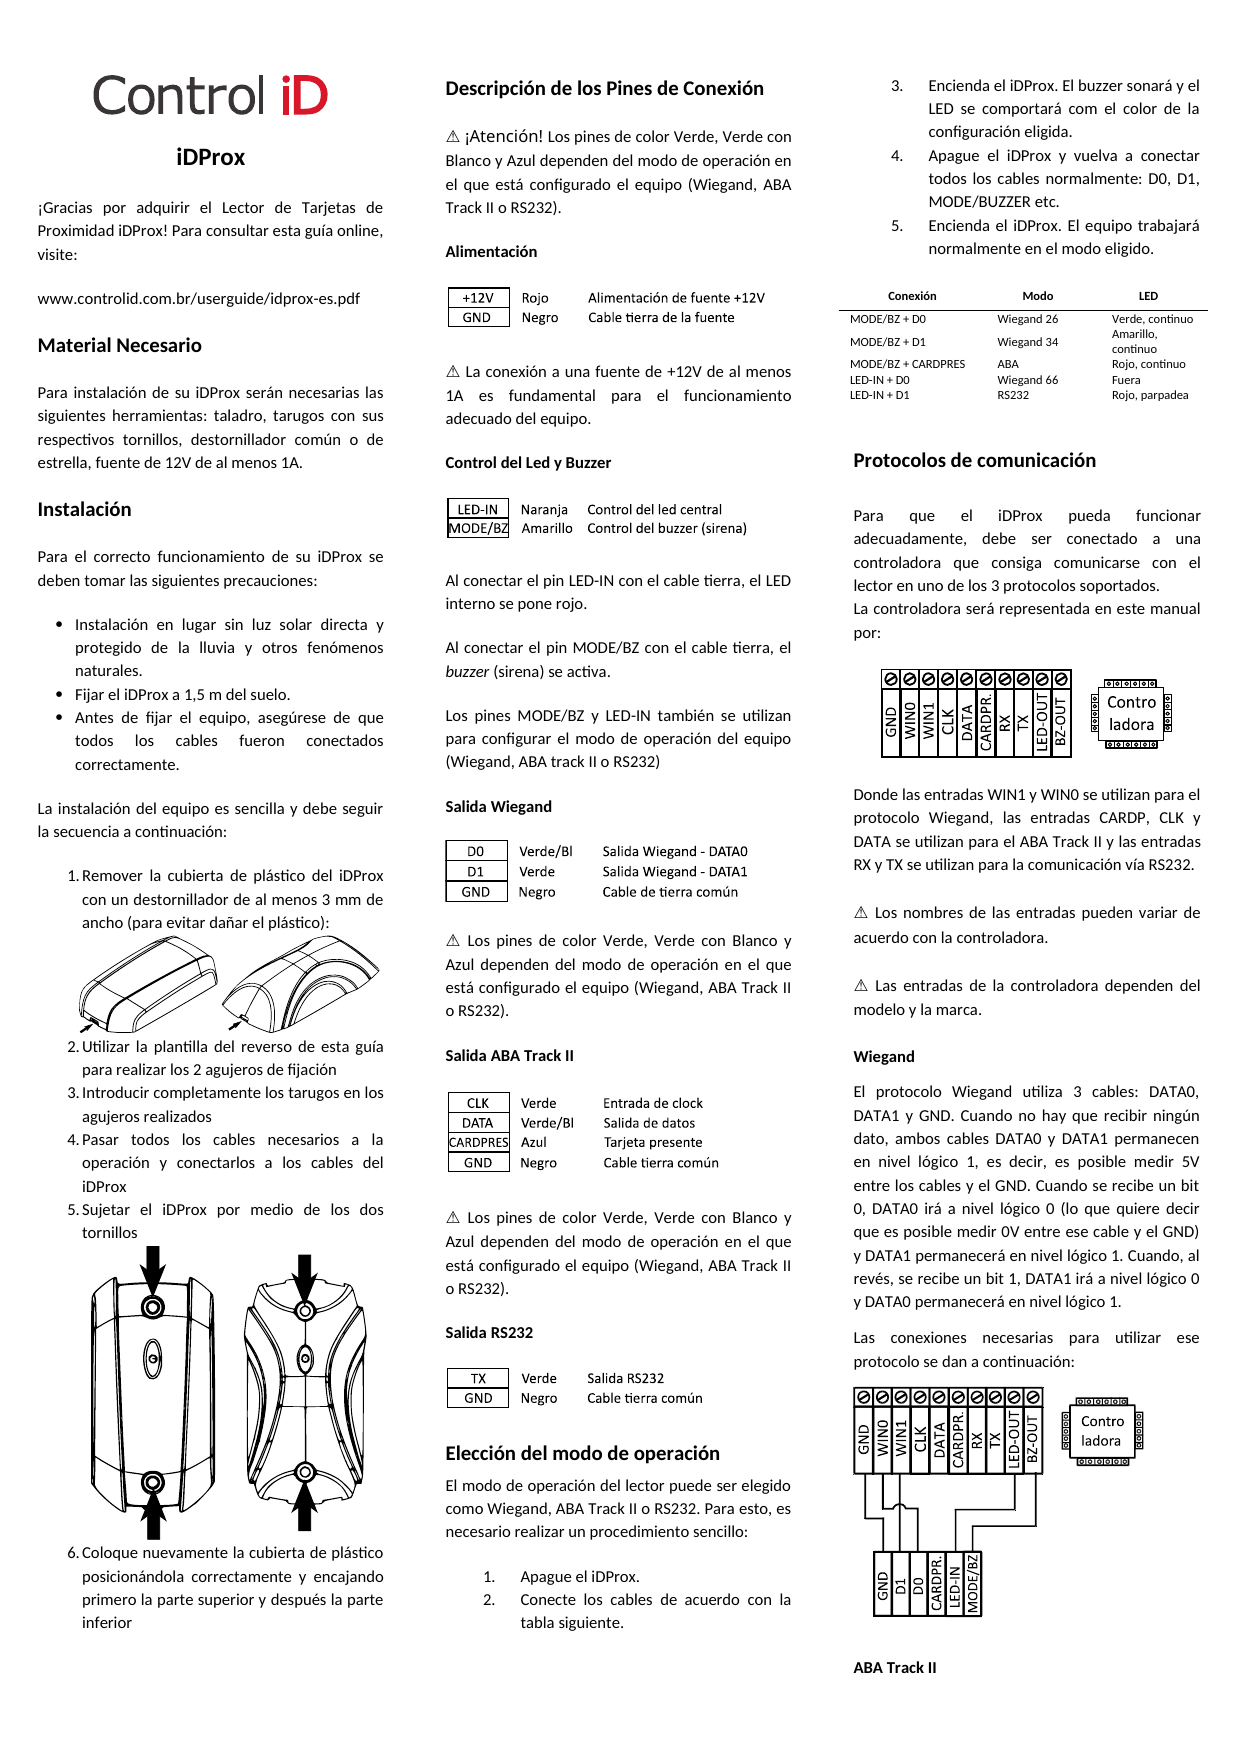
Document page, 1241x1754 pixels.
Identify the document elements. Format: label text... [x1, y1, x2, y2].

list Antes de fijar el equipo, asegúrese de que todos los cables fueron conectados correctamente. [56, 707, 384, 774]
table_cell Fuera [1101, 372, 1208, 387]
text ⚠ La conexión a una fuente de +12V de al menos 1A es fundamental para el funcionamiento adecuado del equipo. [445, 359, 792, 428]
text ⚠ ¡Atención! Los pines de color Verde, Verde con Blanco y Azul dependen del modo de operación en el que está configurado el equipo (Wiegand, ABA Track II o RS232). [445, 125, 792, 218]
text www.controlid.com.br/userguide/idprox-es.pdf [37, 288, 384, 308]
list Remover la cubierta de plástico del iDProx con un destornillador de al menos 3 mm de ancho (para evitar dañar el plástico): [67, 866, 384, 933]
list Conecte los cables de acuerdo con la tabla siguiente. [483, 1589, 792, 1633]
table_cell LED-IN + D0 [839, 372, 986, 387]
table_cell Wiegand 26 [986, 311, 1101, 326]
list Introducir completamente los tarugos en los agujeros realizados [67, 1083, 384, 1126]
text Protocolos de comunicación [853, 447, 1201, 472]
table_header Modo [986, 283, 1089, 310]
subtitle Instalación [37, 496, 384, 522]
list Sujetar el iDProx por medio de los dos tornillos [67, 1199, 384, 1243]
text Salida RS232 [445, 1323, 792, 1343]
table_cell Verde, continuo [1101, 311, 1208, 326]
text Al conectar el pin MODE/BZ con el cable tierra, el buzzer (sirena) se activa. [445, 637, 792, 681]
text ABA Track II [853, 1657, 1200, 1677]
table_cell Wiegand 34 [986, 326, 1101, 357]
list Apague el iDProx y vuelva a conectar todos los cables normalmente: D0, D1, MODE/BUZZER etc. [891, 145, 1200, 212]
text ⚠ Los pines de color Verde, Verde con Blanco y Azul dependen del modo de operación en el que está configurado el equipo (Wiegand, ABA Track II o RS232). [445, 1206, 792, 1299]
table_cell MODE/BZ + CARDPRES [839, 357, 986, 372]
table_header Conexión [839, 283, 986, 310]
text Donde las entradas WIN1 y WIN0 se utilizan para el protocolo Wiegand, las entradas CARDP, CLK y DATA se utilizan para el ABA Track II y las entradas RX y TX se utilizan para la comunicación vía RS232. [853, 784, 1201, 875]
text La instalación del equipo es sencilla y debe seguir la secuencia a continuación: [37, 798, 384, 842]
text Las conexiones necesarias para utilizar ese protocolo se dan a continuación: [853, 1328, 1200, 1371]
table_cell MODE/BZ + D0 [839, 311, 986, 326]
text Alimentación [445, 242, 792, 262]
text Salida ABA Track II [445, 1045, 792, 1065]
subtitle Material Necesario [37, 332, 384, 358]
text ⚠ Las entradas de la controladora dependen del modelo y la marca. [853, 973, 1201, 1019]
title iDProx [37, 141, 384, 172]
text ⚠ Los pines de color Verde, Verde con Blanco y Azul dependen del modo de operación en el que está configurado el equipo (Wiegand, ABA Track II o RS232). [445, 928, 792, 1021]
text Para el correcto funcionamiento de su iDProx se deben tomar las siguientes precauciones: [37, 546, 384, 590]
table_cell Rojo, parpadea [1101, 388, 1208, 403]
text Para que el iDProx pueda funcionar adecuadamente, debe ser conectado a una controladora que consiga comunicarse con el lector en uno de los 3 protocolos soportados. [853, 505, 1201, 596]
subtitle Elección del modo de operación [445, 1440, 792, 1466]
table_cell Wiegand 66 [986, 372, 1101, 387]
list Encienda el iDProx. El equipo trabajará normalmente en el modo eligido. [891, 215, 1200, 259]
table_cell RS232 [986, 388, 1101, 403]
text Para instalación de su iDProx serán necesarias las siguientes herramientas: taladro, tarugos con sus respectivos tornillos, destornillador común o de estrella, fuente de 12V de al menos 1A. [37, 382, 384, 473]
text Salida Wiegand [445, 796, 792, 816]
list Encienda el iDProx. El buzzer sonará y el LED se comportará com el color de la configuración eligida. [891, 75, 1200, 142]
list Coloque nuevamente la cubierta de plástico posicionándola correctamente y encajando primero la parte superior y después la parte inferior [67, 1543, 384, 1633]
text ⚠ Los nombres de las entradas pueden variar de acuerdo con la controladora. [853, 901, 1201, 947]
text La controladora será representada en este manual por: [853, 598, 1201, 642]
list Apague el iDProx. [483, 1566, 792, 1586]
list Fijar el iDProx a 1,5 m del suelo. [56, 684, 384, 704]
subtitle Descripción de los Pines de Conexión [445, 75, 792, 100]
table_cell LED-IN + D1 [839, 388, 986, 403]
text El modo de operación del lector puede ser elegido como Wiegand, ABA Track II o RS232. Para esto, es necesario realizar un procedimiento sencillo: [445, 1475, 792, 1542]
table_cell ABA [986, 357, 1101, 372]
table_header LED [1090, 283, 1208, 310]
text El protocolo Wiegand utiliza 3 cables: DATA0, DATA1 y GND. Cuando no hay que recibir ningún dato, ambos cables DATA0 y DATA1 permanecen en nivel lógico 1, es decir, es posible medir 5V entre los cables y el GND. Cuando se recibe un bit 0, DATA0 irá a nivel lógico 0 (lo que quiere decir que es posible medir 0V entre ese cable y el GND) y DATA1 permanecerá en nivel lógico 1. Cuando, al revés, se recibe un bit 1, DATA1 irá a nivel lógico 0 y DATA0 permanecerá en nivel lógico 1. [853, 1082, 1200, 1312]
table_cell Amarillo, continuo [1101, 326, 1208, 357]
text Control del Led y Buzzer [445, 452, 792, 473]
list Instalación en lugar sin luz solar directa y protegido de la lluvia y otros fenómenos naturales. [56, 614, 384, 681]
list Utilizar la plantilla del reverso de esta guía para realizar los 2 agujeros de fijación [67, 1036, 384, 1080]
table_cell MODE/BZ + D1 [839, 326, 986, 357]
text Wiegand [853, 1046, 1201, 1066]
text ¡Gracias por adquirir el Lector de Tarjetas de Proximidad iDProx! Para consultar esta guía online, visite: [37, 197, 384, 264]
list Pasar todos los cables necesarios a la operación y conectarlos a los cables del iDProx [67, 1129, 384, 1196]
table_cell Rojo, continuo [1101, 357, 1208, 372]
text Al conectar el pin LED-IN con el cable tierra, el LED interno se pone rojo. [445, 570, 792, 614]
text Los pines MODE/BZ y LED-IN también se utilizan para configurar el modo de operación del equipo (Wiegand, ABA track II o RS232) [445, 705, 792, 772]
